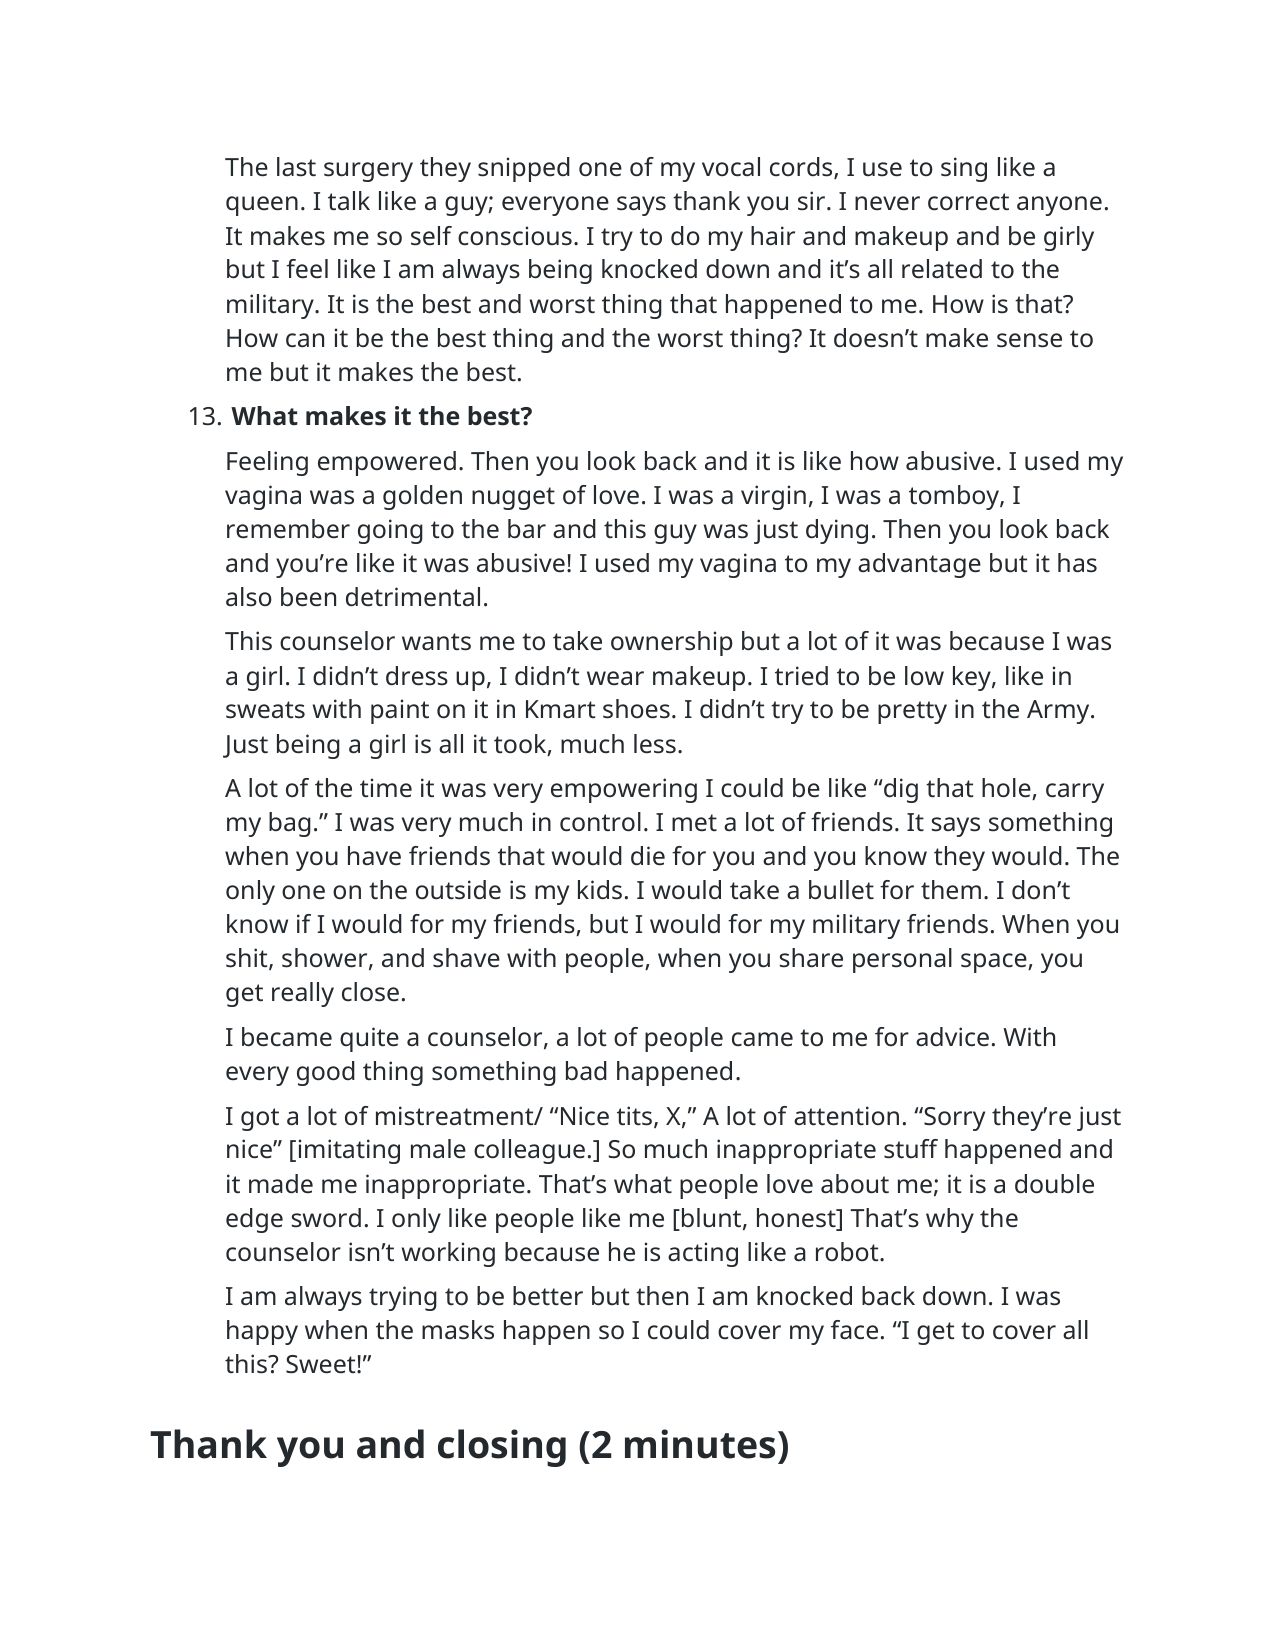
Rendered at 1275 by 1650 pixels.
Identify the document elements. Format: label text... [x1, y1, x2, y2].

text A lot of the time it was very empowering I could be like “dig that hole, carry my bag.” I was very much in control. I met a lot of friends. It says something when you have friends that would die for you and you know they would. The only one on the outside is my kids. I would take a bullet for them. I don’t know if I would for my friends, but I would for my military friends. When you shit, shower, and shave with people, when you share personal space, you get really close. [225, 771, 1125, 1009]
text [225, 150, 1125, 388]
text I became quite a counselor, a lot of people came to me for advice. With every good thing something bad happened. [225, 1019, 1125, 1088]
text I am always trying to be better but then I am knocked back down. I was happy when the masks happen so I could cover my face. “I get to cover all this? Sweet!” [225, 1279, 1125, 1381]
text This counselor wants me to take ownership but a lot of it was because I was a girl. I didn’t dress up, I didn’t wear makeup. I tried to be low key, like in sweats with paint on it in Kmart shoes. I didn’t try to be pretty in the Army. Just being a girl is all it took, much less. [225, 624, 1125, 760]
text Feeling empowered. Then you look back and it is like how abusive. I used my vagina was a golden nugget of love. I was a virgin, I was a tomboy, I remember going to the bar and this guy was just dying. Then you look back and you’re like it was abusive! I used my vagina to my advantage but it has also been detrimental. [225, 443, 1125, 614]
text I got a lot of mistreatment/ “Nice tits, X,” A lot of attention. “Sorry they’re just nice” [imitating male colleague.] So much inappropriate stuff happened and it made me inappropriate. That’s what people love about me; it is a double edge sword. I only like people like me [blunt, honest] That’s why the counselor isn’t working because he is acting like a robot. [225, 1098, 1125, 1268]
list What makes it the best? [187, 399, 1125, 433]
text Thank you and closing (2 minutes) [150, 1418, 1125, 1469]
